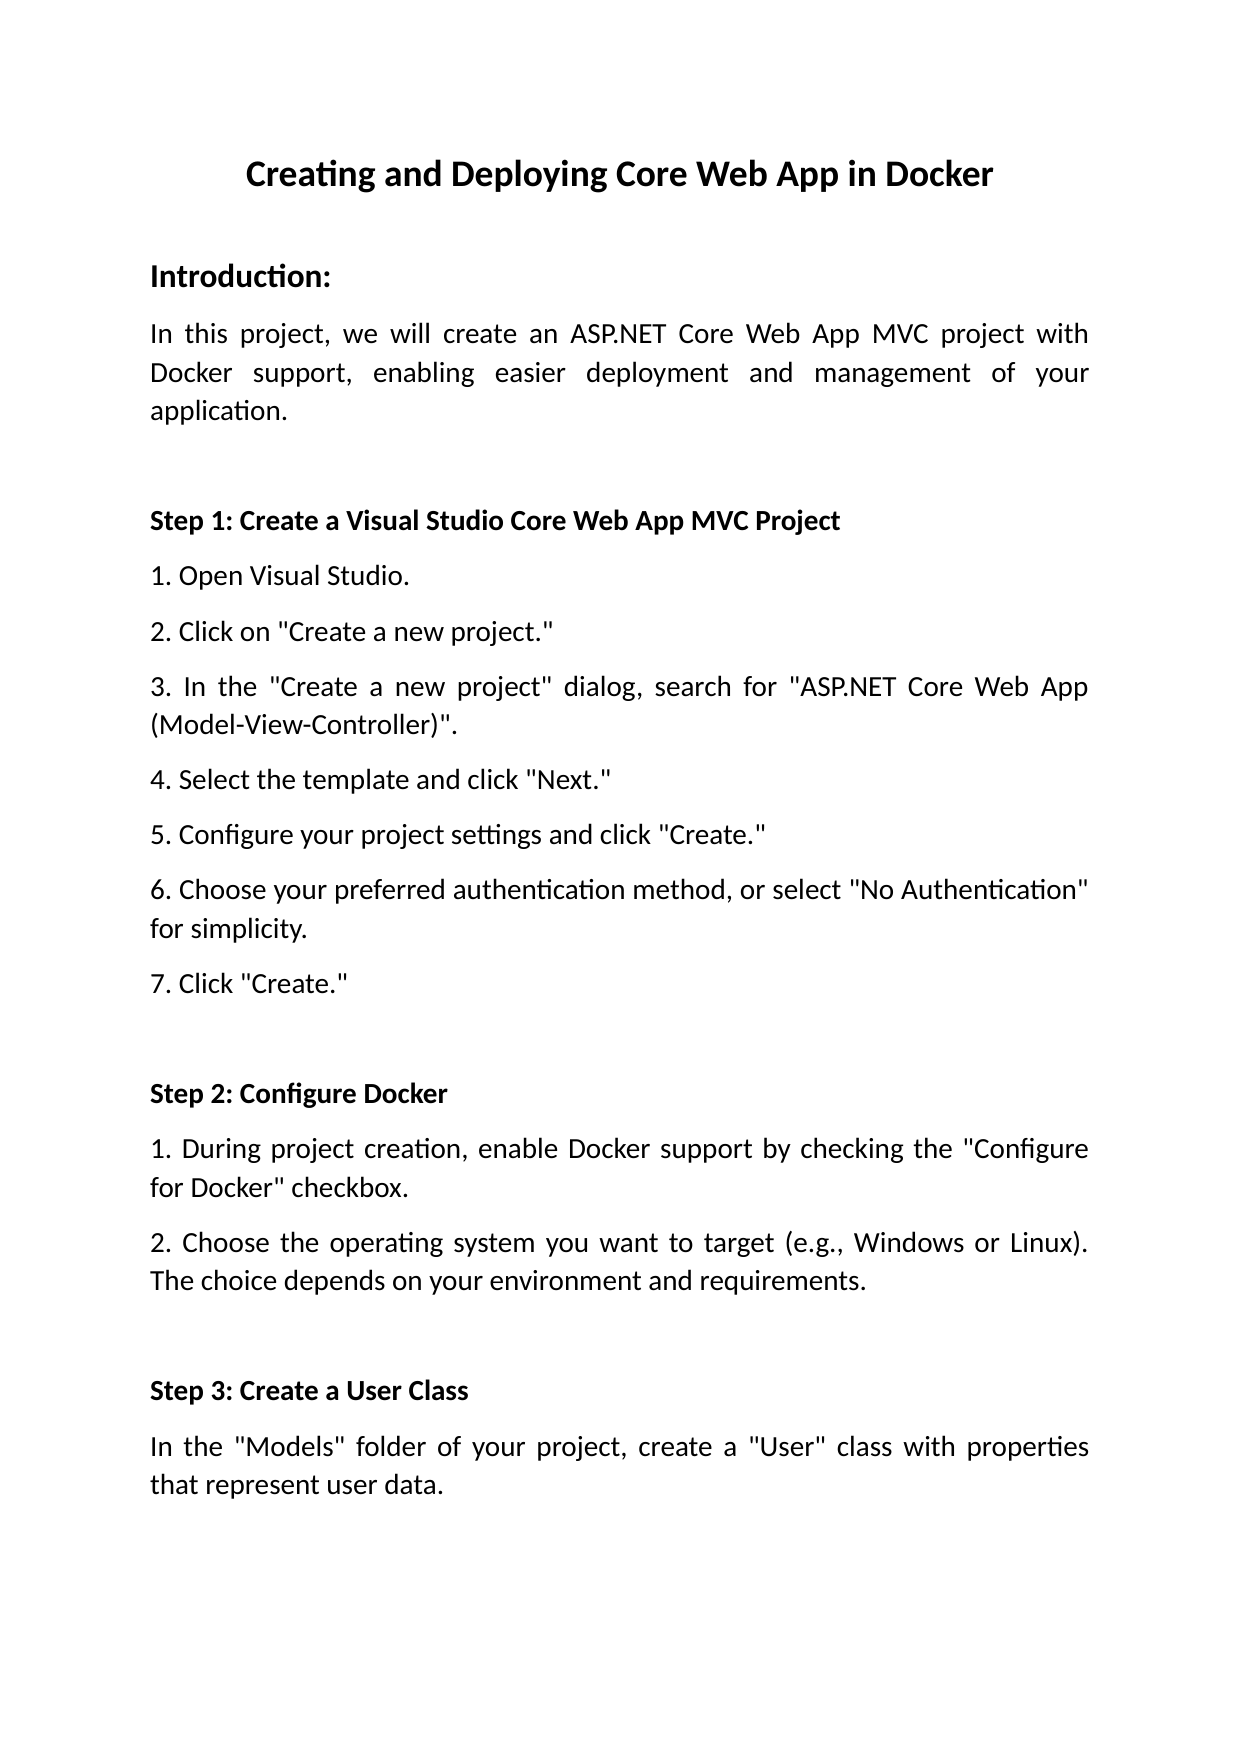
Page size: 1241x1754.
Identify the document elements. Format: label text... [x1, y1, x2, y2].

text 2. Click on "Create a new project." [150, 613, 1090, 648]
text Step 1: Create a Visual Studio Core Web App MVC Project [150, 502, 1090, 538]
text 4. Select the template and click "Next." [150, 761, 1090, 797]
text Step 2: Configure Docker [150, 1075, 1090, 1111]
text 2. Choose the operating system you want to target (e.g., Windows or Linux). The choice depends on your environment and requirements. [150, 1224, 1090, 1298]
text In the "Models" folder of your project, create a "User" class with properties that represent user data. [150, 1428, 1090, 1502]
text Introduction: [150, 255, 1090, 295]
text 7. Click "Create." [150, 965, 1090, 1001]
text 6. Choose your preferred authentication method, or select "No Authentication" for simplicity. [150, 871, 1090, 946]
text 1. Open Visual Studio. [150, 557, 1090, 593]
text 3. In the "Create a new project" dialog, search for "ASP.NET Core Web App (Model-View-Controller)". [150, 668, 1090, 742]
text 1. During project creation, enable Docker support by checking the "Configure for Docker" checkbox. [150, 1130, 1090, 1204]
text Creating and Deploying Core Web App in Docker [150, 150, 1090, 196]
text 5. Configure your project settings and click "Create." [150, 816, 1090, 852]
text In this project, we will create an ASP.NET Core Web App MVC project with Docker support, enabling easier deployment and management of your application. [150, 315, 1090, 428]
text Step 3: Create a User Class [150, 1372, 1090, 1408]
